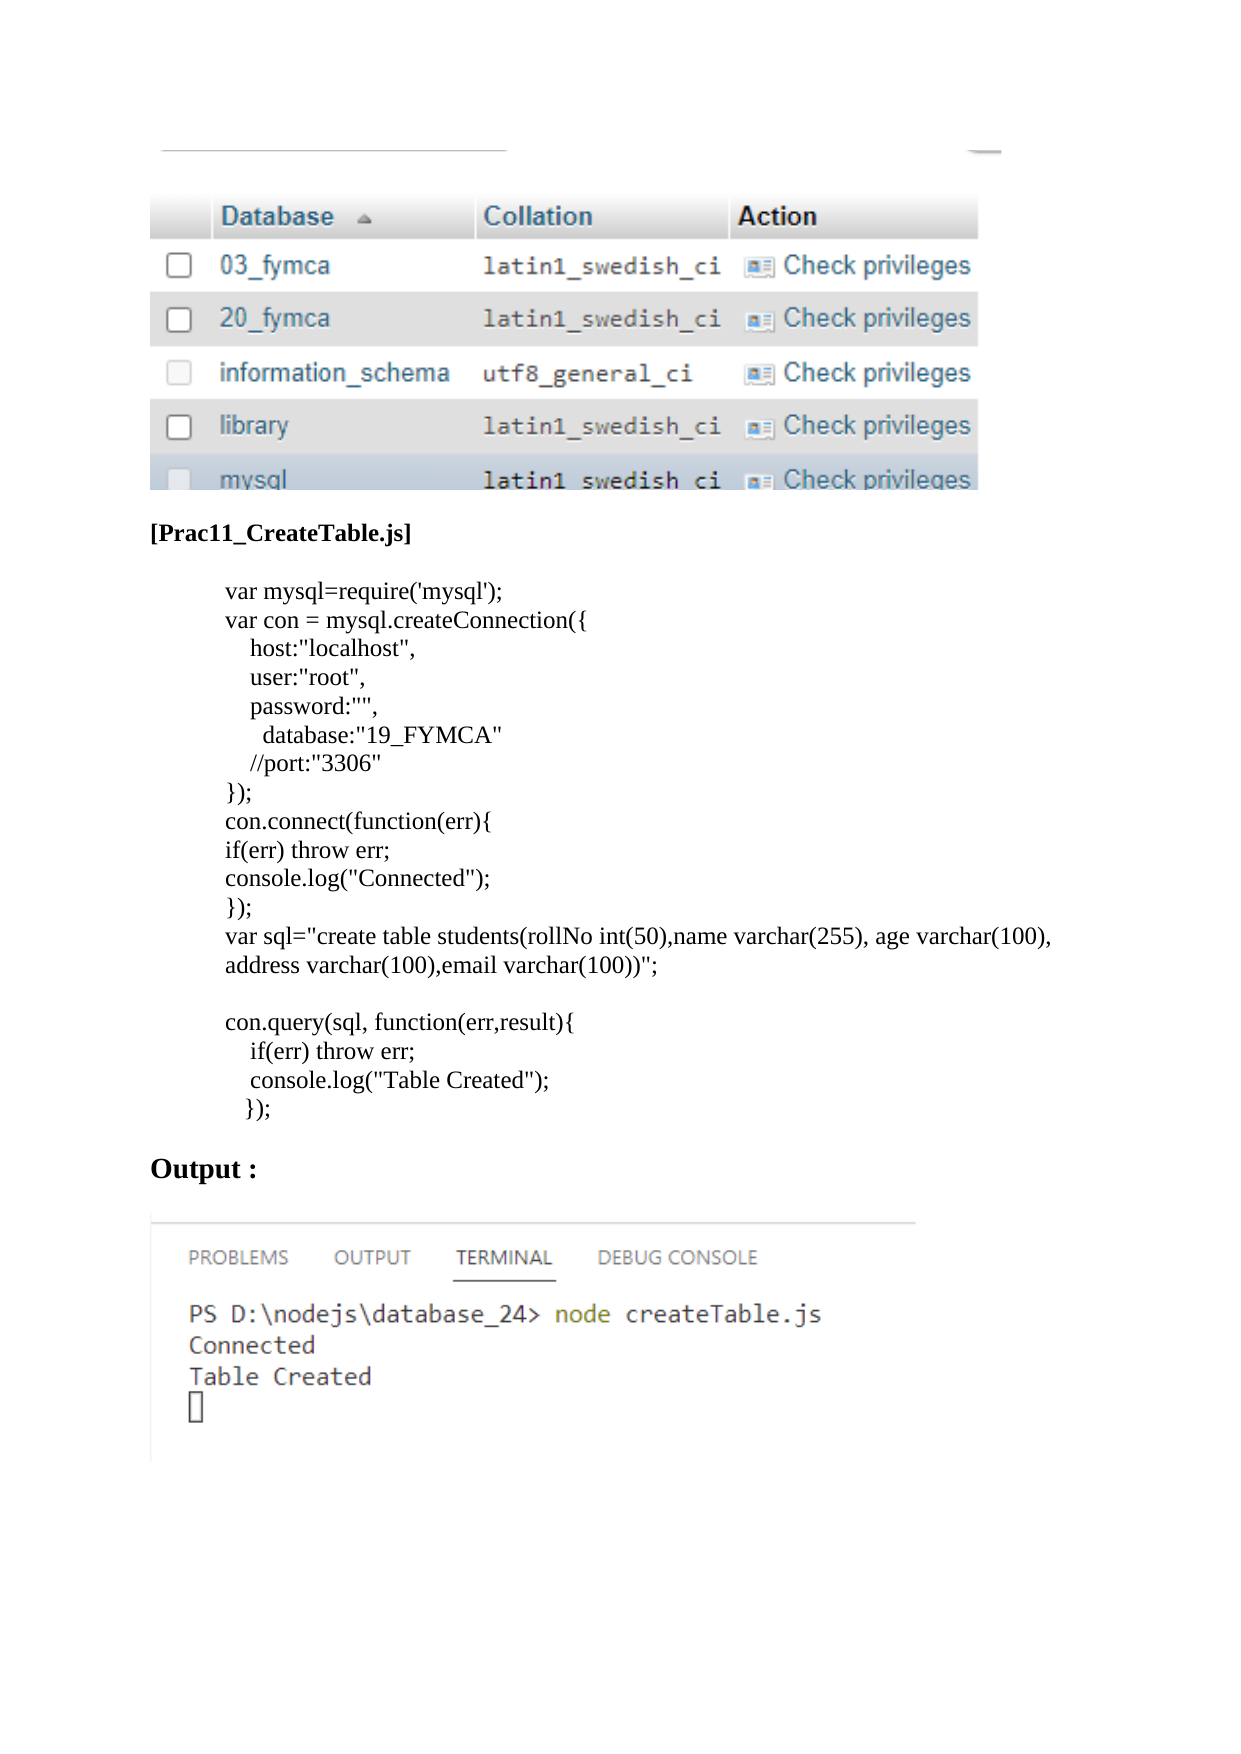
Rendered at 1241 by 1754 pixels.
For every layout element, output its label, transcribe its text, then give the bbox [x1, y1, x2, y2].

text host:"localhost", [225, 633, 1090, 662]
text var sql="create table students(rollNo int(50),name varchar(255), age varchar(100), [225, 921, 1090, 950]
text con.connect(function(err){ [225, 806, 1090, 835]
picture [150, 1213, 916, 1462]
text }); [225, 892, 1090, 921]
text Output : [150, 1151, 1090, 1184]
text database:"19_FYMCA" [225, 720, 1090, 748]
text if(err) throw err; [225, 835, 1090, 863]
text address varchar(100),email varchar(100))"; [225, 950, 1090, 978]
text user:"root", [225, 662, 1090, 691]
text if(err) throw err; [225, 1036, 1090, 1065]
text }); [225, 1093, 1090, 1122]
text }); [225, 777, 1090, 806]
text [Prac11_CreateTable.js] [150, 518, 1090, 547]
text var mysql=require('mysql'); [225, 576, 1090, 605]
text //port:"3306" [225, 748, 1090, 777]
text console.log("Table Created"); [225, 1065, 1090, 1093]
text console.log("Connected"); [225, 863, 1090, 892]
text var con = mysql.createConnection({ [225, 605, 1090, 633]
picture [150, 150, 1002, 490]
text password:"", [225, 691, 1090, 720]
text con.query(sql, function(err,result){ [225, 1007, 1090, 1036]
